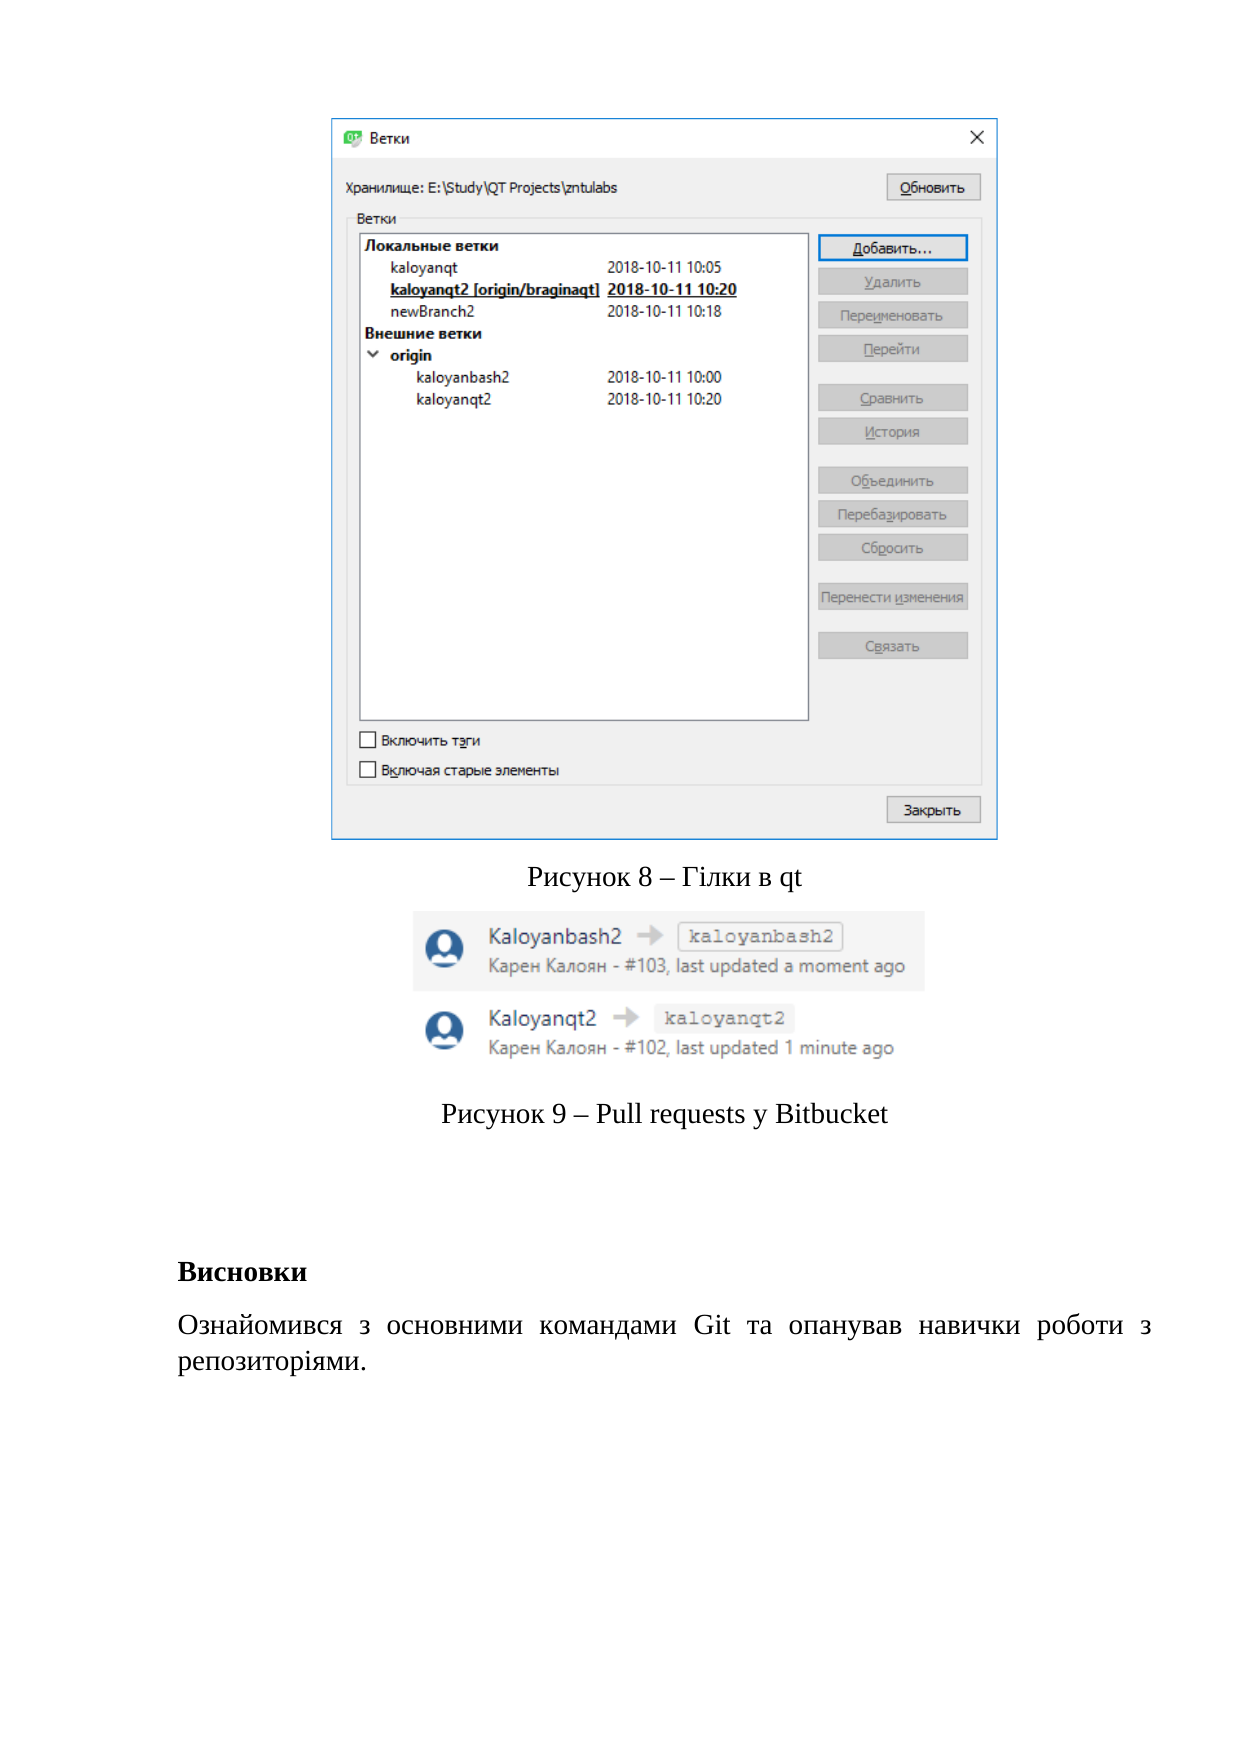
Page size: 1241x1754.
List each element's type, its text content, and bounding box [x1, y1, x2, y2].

picture [331, 118, 998, 840]
text Рисунок 8 – Гiлки в qt [177, 859, 1152, 892]
text Висновки [177, 1254, 1152, 1288]
text Ознайомився з основними командами Git та опанував навички роботи з репозиторіями. [177, 1307, 1152, 1377]
picture [404, 911, 925, 1078]
text Рисунок 9 – Pull requests у Bitbucket [177, 1096, 1152, 1130]
